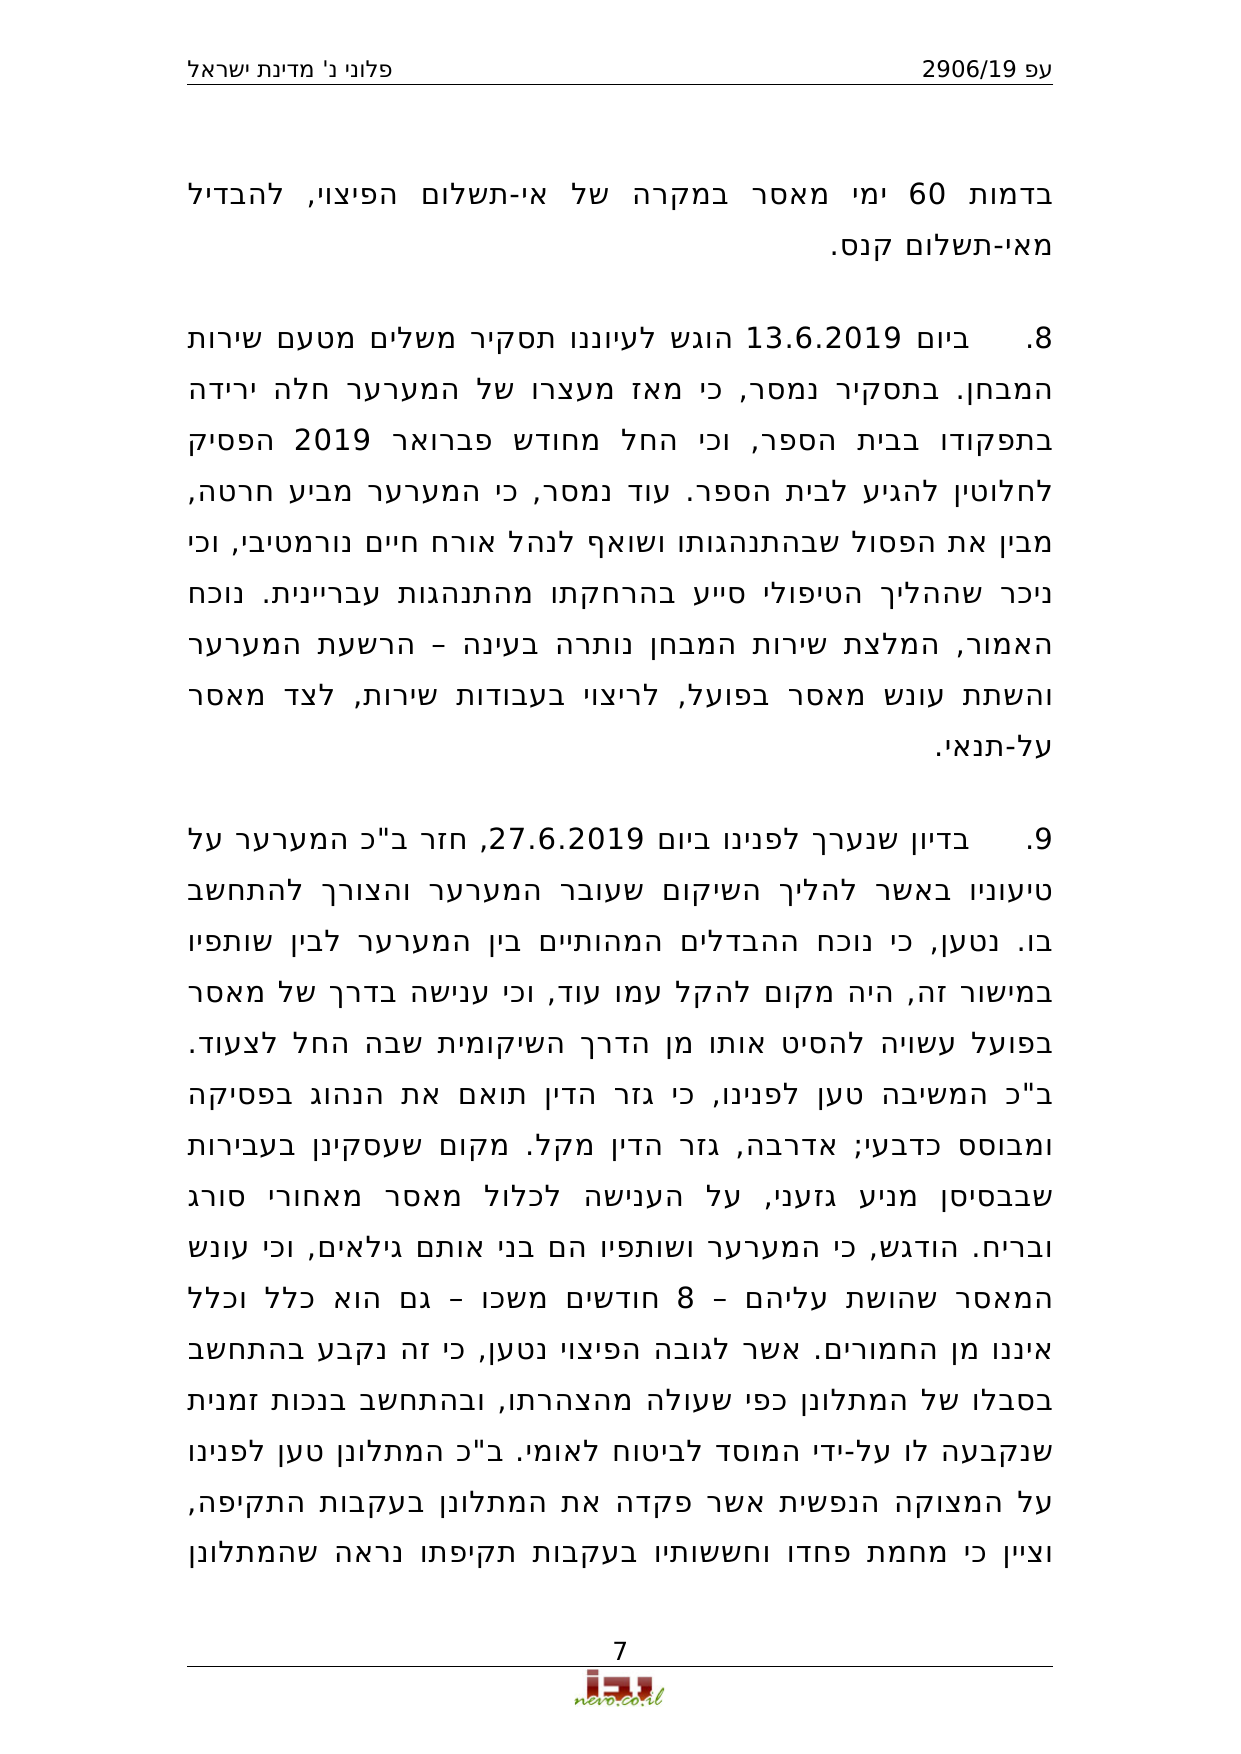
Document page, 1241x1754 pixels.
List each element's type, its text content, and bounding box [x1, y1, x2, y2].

picture [574, 1669, 666, 1707]
text 8. ביום 13.6.2019 הוגש לעיוננו תסקיר משלים מטעם שירות המבחן. בתסקיר נמסר, כי מאז מעצרו של המערער חלה ירידה בתפקודו בבית הספר, וכי החל מחודש פברואר 2019 הפסיק לחלוטין להגיע לבית הספר. עוד נמסר, כי המערער מביע חרטה, מבין את הפסול שבהתנהגותו ושואף לנהל אורח חיים נורמטיבי, וכי ניכר שההליך הטיפולי סייע בהרחקתו מהתנהגות עבריינית. נוכח האמור, המלצת שירות המבחן נותרה בעינה – הרשעת המערער והשתת עונש מאסר בפועל, לריצוי בעבודות שירות, לצד מאסר על-תנאי. [187, 322, 1053, 763]
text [187, 823, 1053, 1570]
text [187, 177, 1053, 262]
